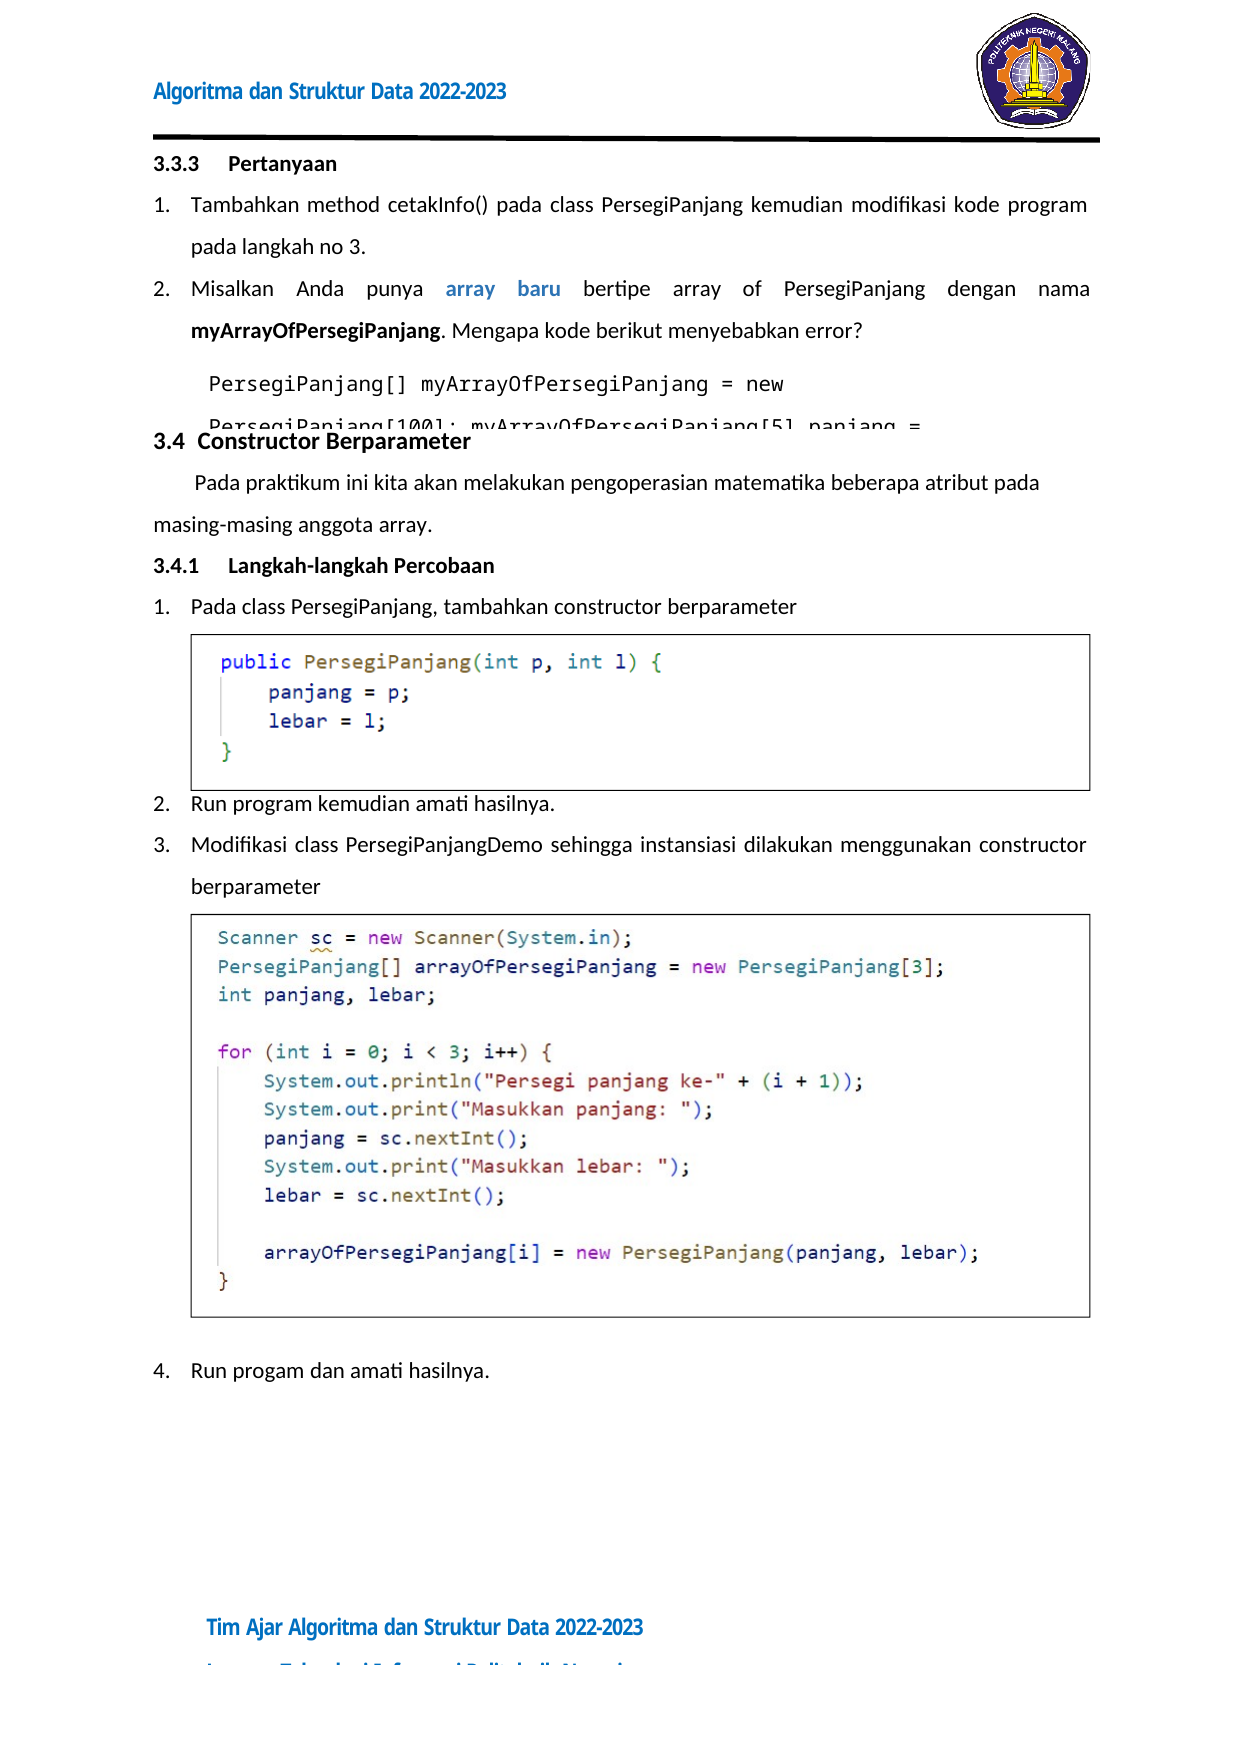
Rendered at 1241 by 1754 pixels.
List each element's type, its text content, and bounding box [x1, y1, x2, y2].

list Run progam dan amati hasilnya. [153, 1356, 1103, 1384]
list Tambahkan method cetakInfo() pada class PersegiPanjang kemudian modifikasi kode program pada langkah no 3. [153, 190, 1090, 260]
list Run program kemudian amati hasilnya. [153, 620, 1103, 816]
list Pada class PersegiPanjang, tambahkan constructor berparameter [153, 592, 1103, 620]
subtitle Pertanyaan [153, 149, 1103, 177]
subtitle Langkah-langkah Percobaan [153, 552, 1103, 579]
subtitle Constructor Berparameter [153, 425, 1103, 455]
list Modifikasi class PersegiPanjangDemo sehingga instansiasi dilakukan menggunakan constructor berparameter [153, 830, 1091, 900]
text myArrayOfPersegiPanjang. Mengapa kode berikut menyebabkan error? [191, 316, 1103, 344]
text Pada praktikum ini kita akan melakukan pengoperasian matematika beberapa atribut pada masing-masing anggota array. [153, 468, 1091, 538]
picture [976, 13, 1091, 129]
list Misalkan Anda punya array baru bertipe array of PersegiPanjang dengan nama [153, 274, 1103, 302]
picture [217, 929, 977, 1291]
